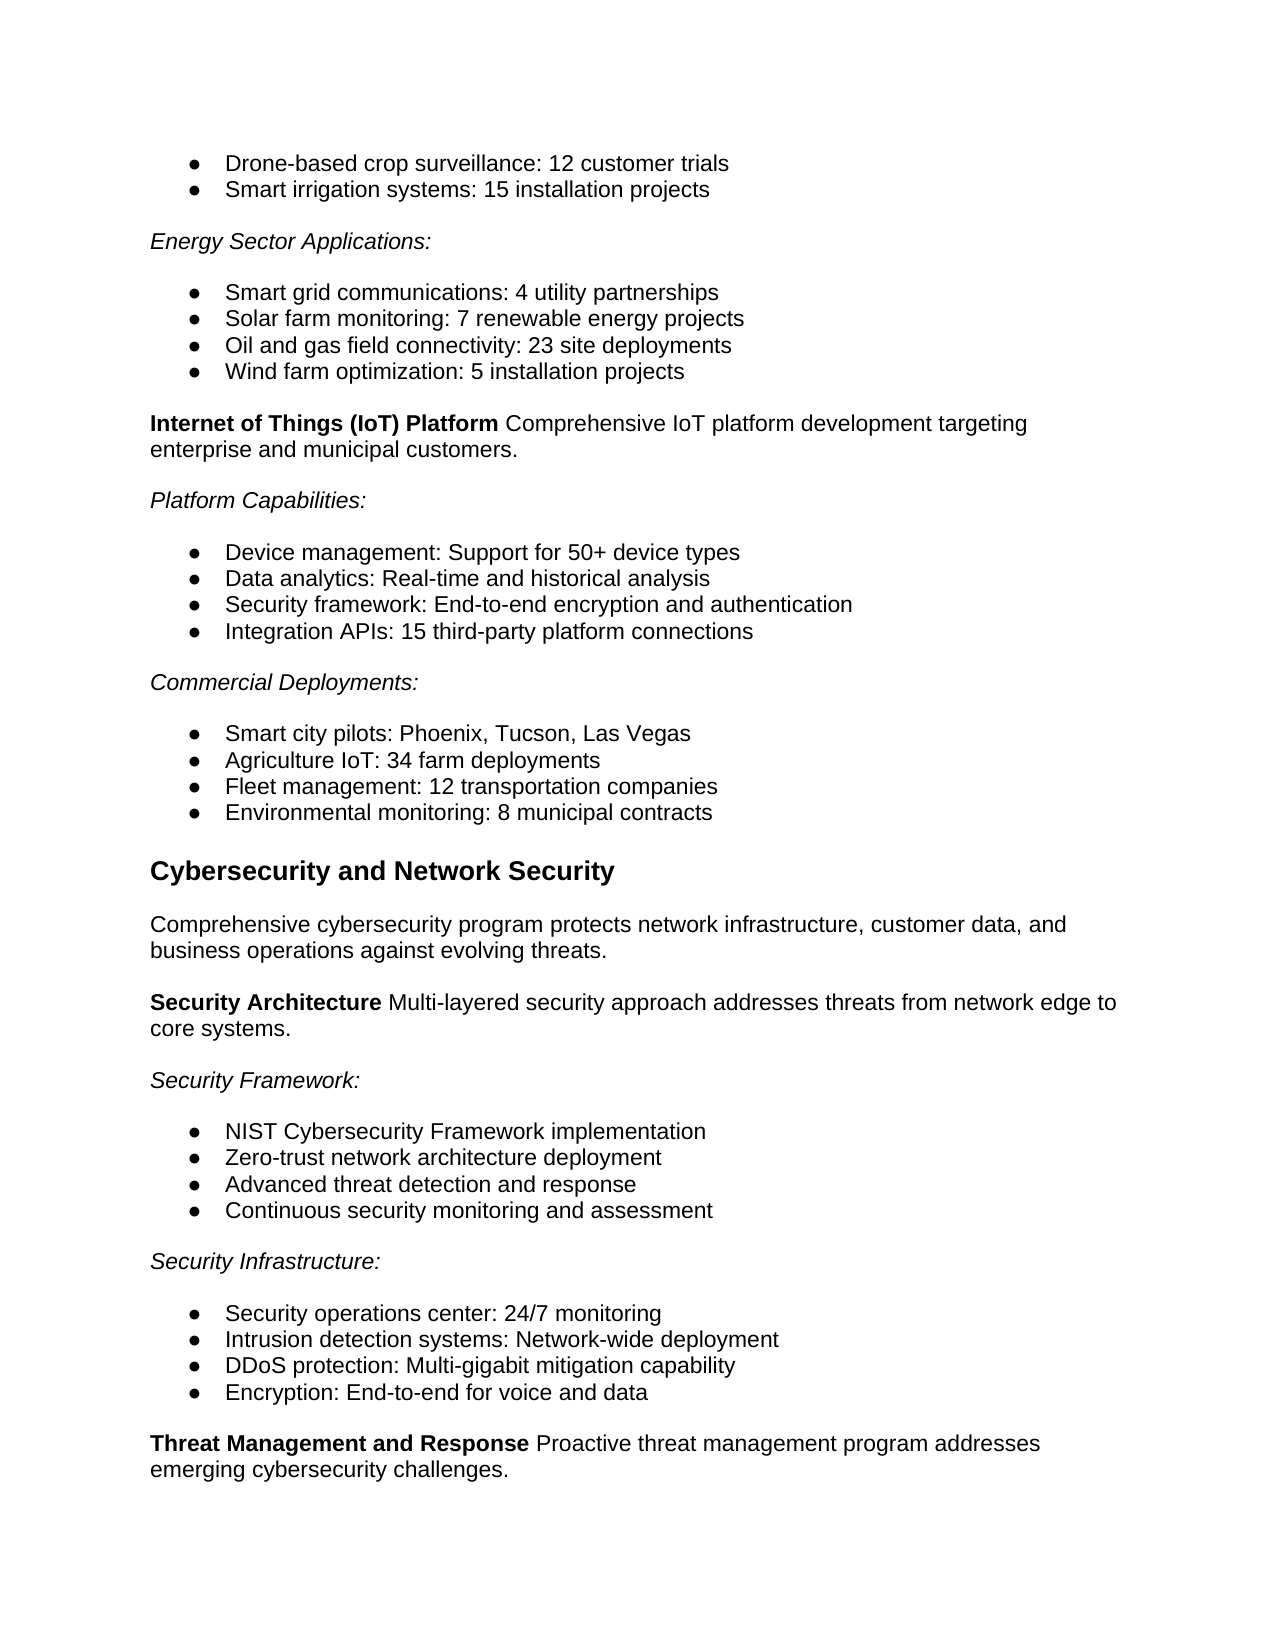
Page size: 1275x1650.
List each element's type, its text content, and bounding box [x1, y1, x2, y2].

list Advanced threat detection and response [187, 1171, 1125, 1197]
text Security Infrastructure: [150, 1248, 1125, 1275]
text Commercial Deployments: [150, 669, 1125, 695]
text Security Framework: [150, 1067, 1125, 1093]
list Smart irrigation systems: 15 installation projects [187, 176, 1125, 203]
list Security framework: End-to-end encryption and authentication [187, 591, 1125, 618]
list Fleet management: 12 transportation companies [187, 773, 1125, 799]
list Smart city pilots: Phoenix, Tucson, Las Vegas [187, 720, 1125, 747]
list Wind farm optimization: 5 installation projects [187, 358, 1125, 384]
text Energy Sector Applications: [150, 228, 1125, 254]
list Integration APIs: 15 third-party platform connections [187, 618, 1125, 644]
list Agriculture IoT: 34 farm deployments [187, 747, 1125, 773]
text Platform Capabilities: [150, 487, 1125, 513]
list Data analytics: Real-time and historical analysis [187, 565, 1125, 591]
list Device management: Support for 50+ device types [187, 538, 1125, 565]
list NIST Cybersecurity Framework implementation [187, 1118, 1125, 1144]
list Intrusion detection systems: Network-wide deployment [187, 1326, 1125, 1352]
text Security Architecture Multi-layered security approach addresses threats from network edge to core systems. [150, 989, 1125, 1042]
list Encryption: End-to-end for voice and data [187, 1379, 1125, 1405]
list Drone-based crop surveillance: 12 customer trials [187, 150, 1125, 176]
list Solar farm monitoring: 7 renewable energy projects [187, 305, 1125, 332]
list Security operations center: 24/7 monitoring [187, 1300, 1125, 1326]
text Comprehensive cybersecurity program protects network infrastructure, customer data, and business operations against evolving threats. [150, 911, 1125, 964]
list Zero-trust network architecture deployment [187, 1144, 1125, 1171]
list Environmental monitoring: 8 municipal contracts [187, 799, 1125, 826]
list Smart grid communications: 4 utility partnerships [187, 279, 1125, 305]
list Continuous security monitoring and assessment [187, 1197, 1125, 1223]
list DDoS protection: Multi-gigabit mitigation capability [187, 1352, 1125, 1379]
subtitle Cybersecurity and Network Security [150, 855, 1125, 886]
list Oil and gas field connectivity: 23 site deployments [187, 332, 1125, 358]
text Internet of Things (IoT) Platform Comprehensive IoT platform development targeting enterprise and municipal customers. [150, 409, 1125, 462]
text Threat Management and Response Proactive threat management program addresses emerging cybersecurity challenges. [150, 1430, 1125, 1483]
